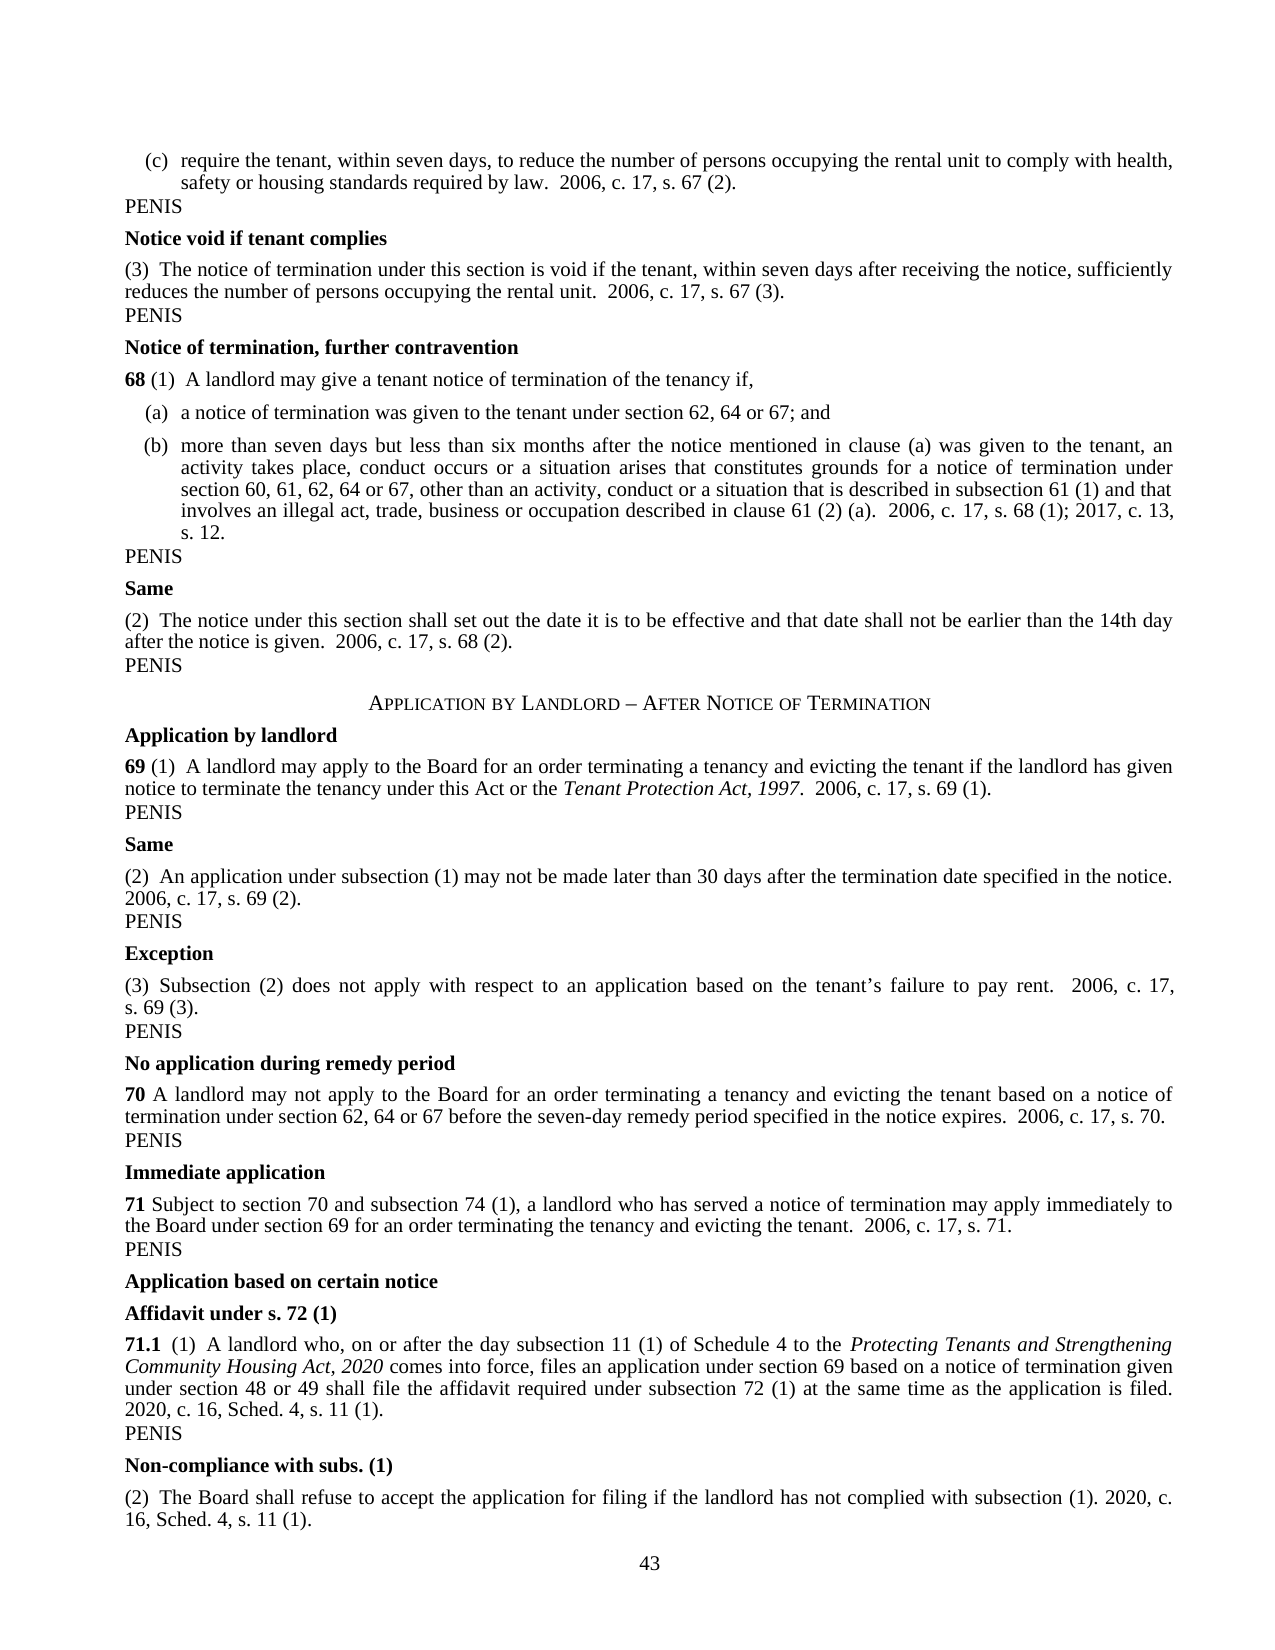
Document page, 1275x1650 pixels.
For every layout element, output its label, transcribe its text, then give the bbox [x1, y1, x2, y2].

text Same [124, 837, 1174, 855]
text Affidavit under s. 72 (1) [124, 1305, 1174, 1324]
text (3) The notice of termination under this section is void if the tenant, within seven days after receiving the notice, sufficiently reduces the number of persons occupying the rental unit. 2006, c. 17, s. 67 (3). [124, 259, 1174, 303]
text Immediate application [124, 1164, 1174, 1183]
text 71.1 (1) A landlord who, on or after the day subsection 11 (1) of Schedule 4 to the Protecting Tenants and Strengthening Community Housing Act, 2020 comes into force, files an application under section 69 based on a notice of termination given under section 48 or 49 shall file the affidavit required under subsection 72 (1) at the same time as the application is filed. 2020, c. 16, Sched. 4, s. 11 (1). [124, 1334, 1174, 1421]
text Notice of termination, further contravention [124, 339, 1174, 358]
text 68 (1) A landlord may give a tenant notice of termination of the tenancy if, [124, 368, 1174, 390]
text 71 Subject to section 70 and subsection 74 (1), a landlord who has served a notice of termination may apply immediately to the Board under section 69 for an order terminating the tenancy and evicting the tenant. 2006, c. 17, s. 71. [124, 1193, 1174, 1237]
text Notice void if tenant complies [124, 230, 1174, 249]
text PENIS [124, 909, 1174, 933]
text PENIS [124, 653, 1174, 677]
text 70 A landlord may not apply to the Board for an order terminating a tenancy and evicting the tenant based on a notice of termination under section 62, 64 or 67 before the seven-day remedy period specified in the notice expires. 2006, c. 17, s. 70. [124, 1084, 1174, 1128]
text Non-compliance with subs. (1) [124, 1458, 389, 1476]
text PENIS [124, 1237, 1174, 1261]
text PENIS [124, 1018, 1174, 1043]
text Non-compliance with subs. (1) [388, 1458, 1174, 1476]
text (a) a notice of termination was given to the tenant under section 62, 64 or 67; and [124, 402, 1174, 424]
text PENIS [124, 800, 1174, 824]
text (2) An application under subsection (1) may not be made later than 30 days after the termination date specified in the notice. 2006, c. 17, s. 69 (2). [124, 866, 1174, 909]
subtitle Application by Landlord – After Notice of Termination [124, 693, 1174, 715]
text PENIS [124, 193, 1174, 218]
text (2) The notice under this section shall set out the date it is to be effective and that date shall not be earlier than the 14th day after the notice is given. 2006, c. 17, s. 68 (2). [124, 610, 1174, 653]
text No application during remedy period [124, 1055, 1174, 1074]
text Application by landlord [124, 727, 1174, 746]
text (3) Subsection (2) does not apply with respect to an application based on the tenant’s failure to pay rent. 2006, c. 17, s. 69 (3). [124, 975, 1174, 1018]
text PENIS [124, 544, 1174, 568]
text Exception [124, 946, 1174, 964]
text PENIS [124, 1128, 1174, 1152]
text PENIS [124, 303, 1174, 327]
text (b) more than seven days but less than six months after the notice mentioned in clause (a) was given to the tenant, an activity takes place, conduct occurs or a situation arises that constitutes grounds for a notice of termination under section 60, 61, 62, 64 or 67, other than an activity, conduct or a situation that is described in subsection 61 (1) and that involves an illegal act, trade, business or occupation described in clause 61 (2) (a). 2006, c. 17, s. 68 (1); 2017, c. 13, s. 12. [124, 435, 1174, 544]
text Application based on certain notice [124, 1274, 1174, 1292]
text 69 (1) A landlord may apply to the Board for an order terminating a tenancy and evicting the tenant if the landlord has given notice to terminate the tenancy under this Act or the Tenant Protection Act, 1997. 2006, c. 17, s. 69 (1). [124, 756, 1174, 800]
text (c) require the tenant, within seven days, to reduce the number of persons occupying the rental unit to comply with health, safety or housing standards required by law. 2006, c. 17, s. 67 (2). [124, 150, 1174, 193]
text Same [124, 581, 1174, 599]
text (2) The Board shall refuse to accept the application for filing if the landlord has not complied with subsection (1). 2020, c. 16, Sched. 4, s. 11 (1). [124, 1487, 1174, 1530]
text PENIS [124, 1421, 1174, 1445]
